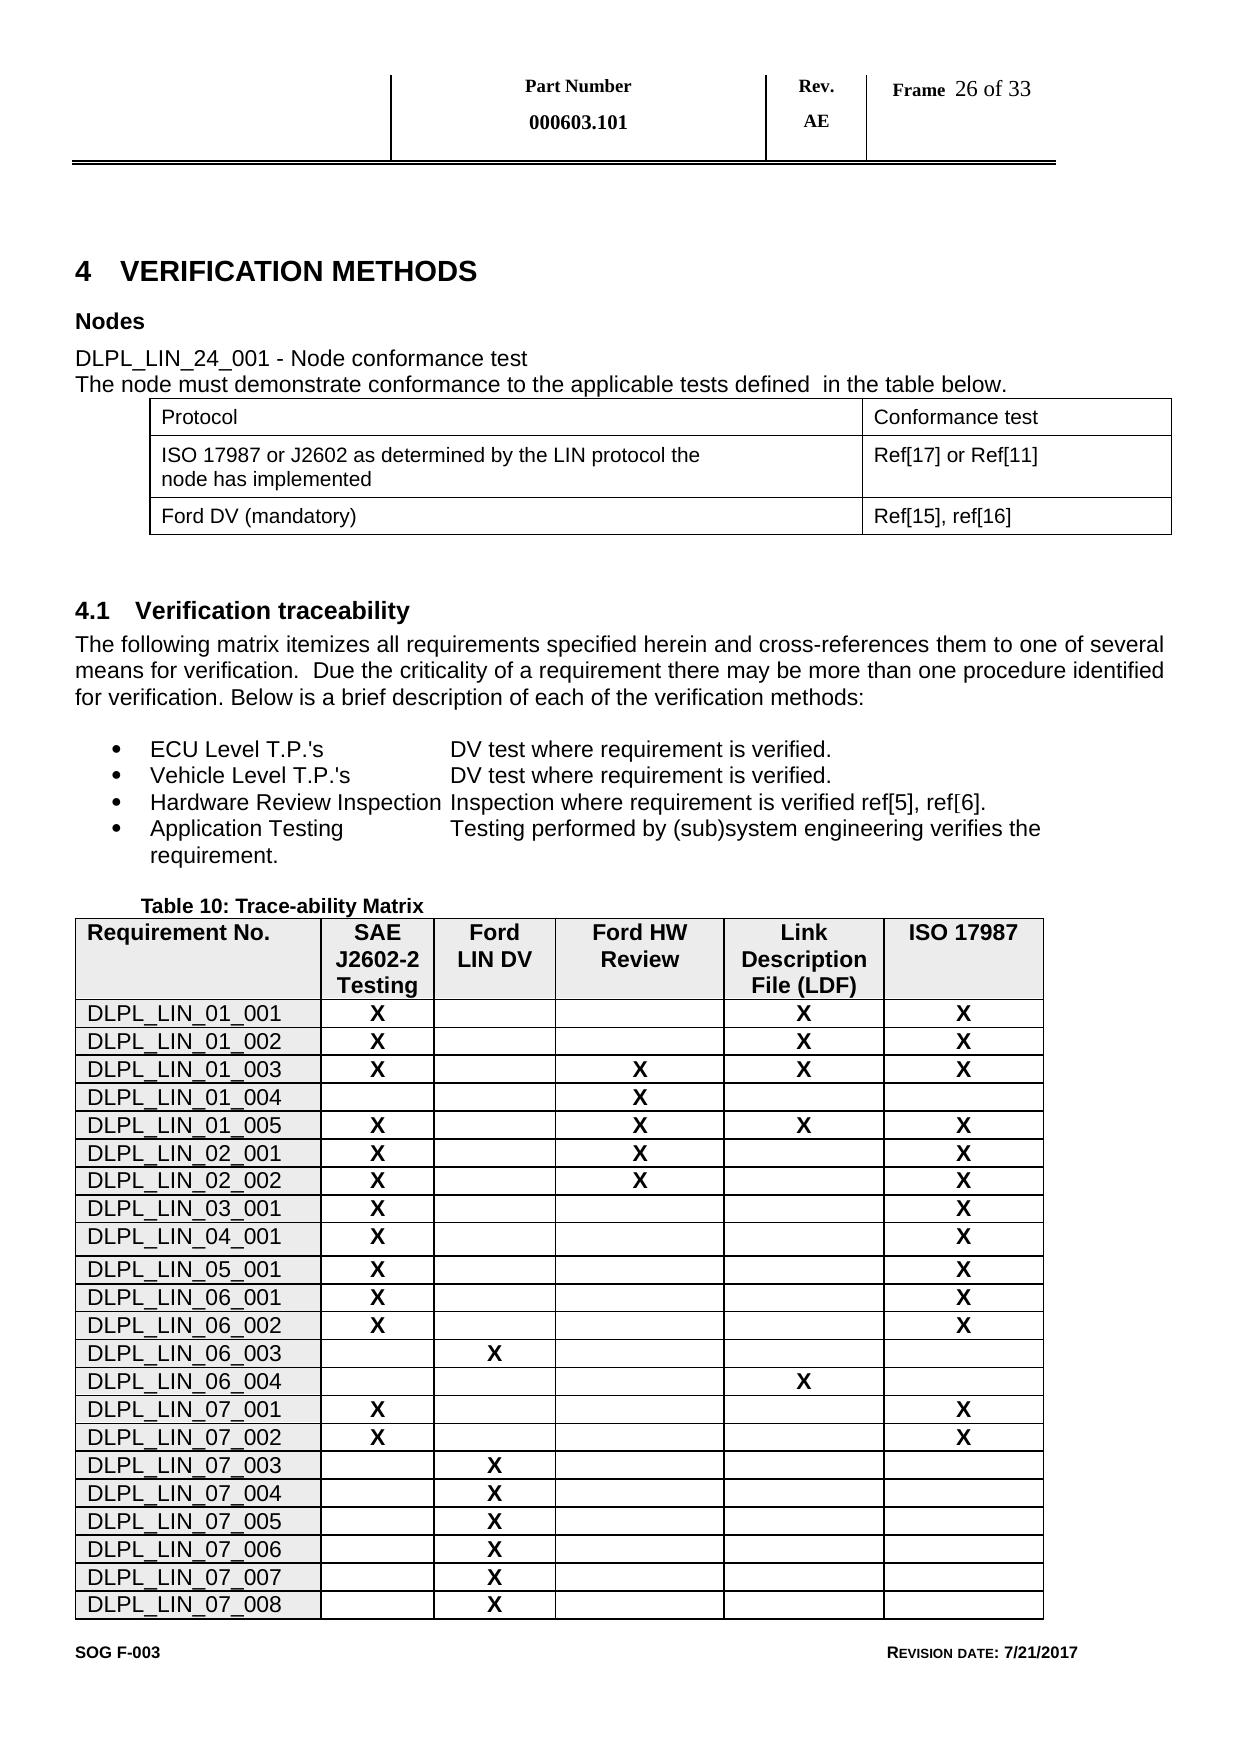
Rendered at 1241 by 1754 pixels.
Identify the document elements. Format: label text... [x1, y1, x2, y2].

table_cell [556, 1223, 723, 1255]
table_cell X [556, 1056, 723, 1082]
table_cell [885, 1508, 1043, 1534]
table_cell [556, 1508, 723, 1534]
subtitle VERIFICATION METHODS [75, 254, 1165, 287]
table_cell X [725, 1028, 883, 1054]
table_cell [885, 1592, 1043, 1618]
table_cell [556, 1564, 723, 1590]
table_cell [322, 1564, 433, 1590]
table_cell X [885, 1223, 1043, 1255]
text The following matrix itemizes all requirements specified herein and cross-references them to one of several means for verification. Due the criticality of a requirement there may be more than one procedure identified for verification. Below is a brief description of each of the verification methods: [75, 631, 1165, 710]
table_cell [556, 1340, 723, 1367]
table_cell X [322, 1140, 433, 1166]
table_cell DLPL_LIN_02_001 [76, 1140, 320, 1166]
table_cell DLPL_LIN_03_001 [76, 1196, 320, 1222]
table_cell DLPL_LIN_07_006 [76, 1536, 320, 1562]
table_cell DLPL_LIN_06_004 [76, 1368, 320, 1394]
table_header Requirement No. [76, 919, 320, 998]
table_cell DLPL_LIN_07_001 [76, 1396, 320, 1422]
text The node must demonstrate conformance to the applicable tests defined in the table below. [75, 371, 1165, 398]
table_cell [435, 1285, 555, 1311]
table_cell [725, 1168, 883, 1194]
table_cell X [885, 1257, 1043, 1283]
table_cell X [725, 1056, 883, 1082]
table_cell X [435, 1480, 555, 1506]
text Table 10: Trace-ability Matrix [141, 894, 1165, 918]
table_cell [322, 1536, 433, 1562]
table_cell [556, 1285, 723, 1311]
table_header SAE J2602-2 Testing [322, 919, 433, 998]
table_cell [885, 1368, 1043, 1394]
table_cell [435, 1056, 555, 1082]
table_cell [885, 1340, 1043, 1367]
table_cell Ref[15], ref[16] [863, 498, 1171, 534]
table_cell [435, 1084, 555, 1110]
table_cell [435, 1396, 555, 1422]
table_cell [885, 1480, 1043, 1506]
table_cell [725, 1285, 883, 1311]
table_header Link Description File (LDF) [725, 919, 883, 998]
table_cell [725, 1140, 883, 1166]
table_cell [725, 1424, 883, 1450]
table_cell [556, 1396, 723, 1422]
table_cell X [885, 1396, 1043, 1422]
table_cell [322, 1592, 433, 1618]
table_cell DLPL_LIN_06_001 [76, 1285, 320, 1311]
table_cell X [322, 1424, 433, 1450]
table_cell DLPL_LIN_01_004 [76, 1084, 320, 1110]
table_cell X [885, 1056, 1043, 1082]
table_header Conformance test [863, 399, 1171, 435]
table_cell [435, 1168, 555, 1194]
table_cell [725, 1196, 883, 1222]
table_cell X [885, 1424, 1043, 1450]
table_cell [885, 1452, 1043, 1478]
list ECU Level T.P.'s DV test where requirement is verified. [112, 736, 1165, 762]
table_cell [885, 1536, 1043, 1562]
table_cell DLPL_LIN_01_001 [76, 1000, 320, 1026]
table_cell X [435, 1564, 555, 1590]
table_cell X [885, 1000, 1043, 1026]
table_header ISO 17987 [885, 919, 1043, 998]
table_cell DLPL_LIN_04_001 [76, 1223, 320, 1255]
table_cell X [322, 1223, 433, 1255]
table_cell [435, 1000, 555, 1026]
table_cell [556, 1536, 723, 1562]
table_cell [725, 1223, 883, 1255]
table_cell [322, 1480, 433, 1506]
table_cell DLPL_LIN_01_003 [76, 1056, 320, 1082]
table_cell [435, 1196, 555, 1222]
table_cell X [885, 1028, 1043, 1054]
table_cell [435, 1257, 555, 1283]
table_cell [435, 1424, 555, 1450]
table_cell X [322, 1196, 433, 1222]
list Vehicle Level T.P.'s DV test where requirement is verified. [112, 762, 1165, 789]
table_cell X [725, 1368, 883, 1394]
table_cell [556, 1028, 723, 1054]
list Hardware Review Inspection Inspection where requirement is verified ref[5], ref[6]. [112, 789, 1165, 815]
table_cell DLPL_LIN_07_008 [76, 1592, 320, 1618]
table_cell X [885, 1140, 1043, 1166]
table_cell X [322, 1312, 433, 1339]
table_cell X [322, 1285, 433, 1311]
table_cell [322, 1508, 433, 1534]
table_cell X [435, 1452, 555, 1478]
table_cell X [435, 1536, 555, 1562]
table_cell [435, 1223, 555, 1255]
table_cell [725, 1480, 883, 1506]
table_cell Ford DV (mandatory) [151, 498, 862, 534]
table_cell X [885, 1112, 1043, 1138]
table_header Ford LIN DV [435, 919, 555, 998]
table_cell [435, 1368, 555, 1394]
table_header Protocol [151, 399, 862, 435]
table_cell X [556, 1168, 723, 1194]
table_cell [556, 1312, 723, 1339]
table_cell [725, 1508, 883, 1534]
table_cell DLPL_LIN_07_002 [76, 1424, 320, 1450]
table_cell DLPL_LIN_01_002 [76, 1028, 320, 1054]
table_cell [725, 1340, 883, 1367]
table_cell X [435, 1592, 555, 1618]
table_cell [435, 1112, 555, 1138]
table_cell X [435, 1340, 555, 1367]
table_cell [556, 1257, 723, 1283]
table_cell [322, 1340, 433, 1367]
table_cell [322, 1452, 433, 1478]
table_cell [556, 1196, 723, 1222]
table_cell X [725, 1112, 883, 1138]
table_cell X [725, 1000, 883, 1026]
table_cell [322, 1084, 433, 1110]
subtitle Nodes [75, 308, 1165, 335]
table_cell X [885, 1312, 1043, 1339]
table_cell [725, 1452, 883, 1478]
table_cell DLPL_LIN_05_001 [76, 1257, 320, 1283]
table_cell [725, 1257, 883, 1283]
table_cell DLPL_LIN_01_005 [76, 1112, 320, 1138]
table_cell [725, 1396, 883, 1422]
table_cell Ref[17] or Ref[11] [863, 436, 1171, 497]
table_cell X [322, 1056, 433, 1082]
table_header Ford HW Review [556, 919, 723, 998]
table_cell DLPL_LIN_02_002 [76, 1168, 320, 1194]
table_cell DLPL_LIN_07_004 [76, 1480, 320, 1506]
table_cell DLPL_LIN_07_007 [76, 1564, 320, 1590]
table_cell [322, 1368, 433, 1394]
table_cell DLPL_LIN_06_002 [76, 1312, 320, 1339]
table_cell [435, 1028, 555, 1054]
subtitle Verification traceability [75, 596, 1165, 624]
table_cell X [885, 1196, 1043, 1222]
table_cell [725, 1084, 883, 1110]
table_cell [725, 1536, 883, 1562]
table_cell X [556, 1140, 723, 1166]
table_cell DLPL_LIN_07_005 [76, 1508, 320, 1534]
table_cell [556, 1424, 723, 1450]
table_cell X [556, 1084, 723, 1110]
table_cell X [322, 1112, 433, 1138]
table_cell [885, 1564, 1043, 1590]
table_cell X [322, 1257, 433, 1283]
table_cell [725, 1564, 883, 1590]
table_cell [725, 1592, 883, 1618]
table_cell X [322, 1168, 433, 1194]
table_cell X [322, 1000, 433, 1026]
table_cell [556, 1452, 723, 1478]
table_cell [885, 1084, 1043, 1110]
table_cell [556, 1480, 723, 1506]
table_cell X [435, 1508, 555, 1534]
table_cell X [556, 1112, 723, 1138]
table_cell DLPL_LIN_07_003 [76, 1452, 320, 1478]
table_cell [725, 1312, 883, 1339]
table_cell X [322, 1028, 433, 1054]
table_cell [556, 1592, 723, 1618]
table_cell DLPL_LIN_06_003 [76, 1340, 320, 1367]
table_cell ISO 17987 or J2602 as determined by the LIN protocol the node has implemented [151, 436, 862, 497]
table_cell X [322, 1396, 433, 1422]
table_cell X [885, 1168, 1043, 1194]
text DLPL_LIN_24_001 - Node conformance test [75, 345, 1165, 371]
table_cell X [885, 1285, 1043, 1311]
table_cell [556, 1000, 723, 1026]
table_cell [556, 1368, 723, 1394]
list Application Testing Testing performed by (sub)system engineering verifies the requirement. [112, 815, 1165, 868]
table_cell [435, 1312, 555, 1339]
table_cell [435, 1140, 555, 1166]
